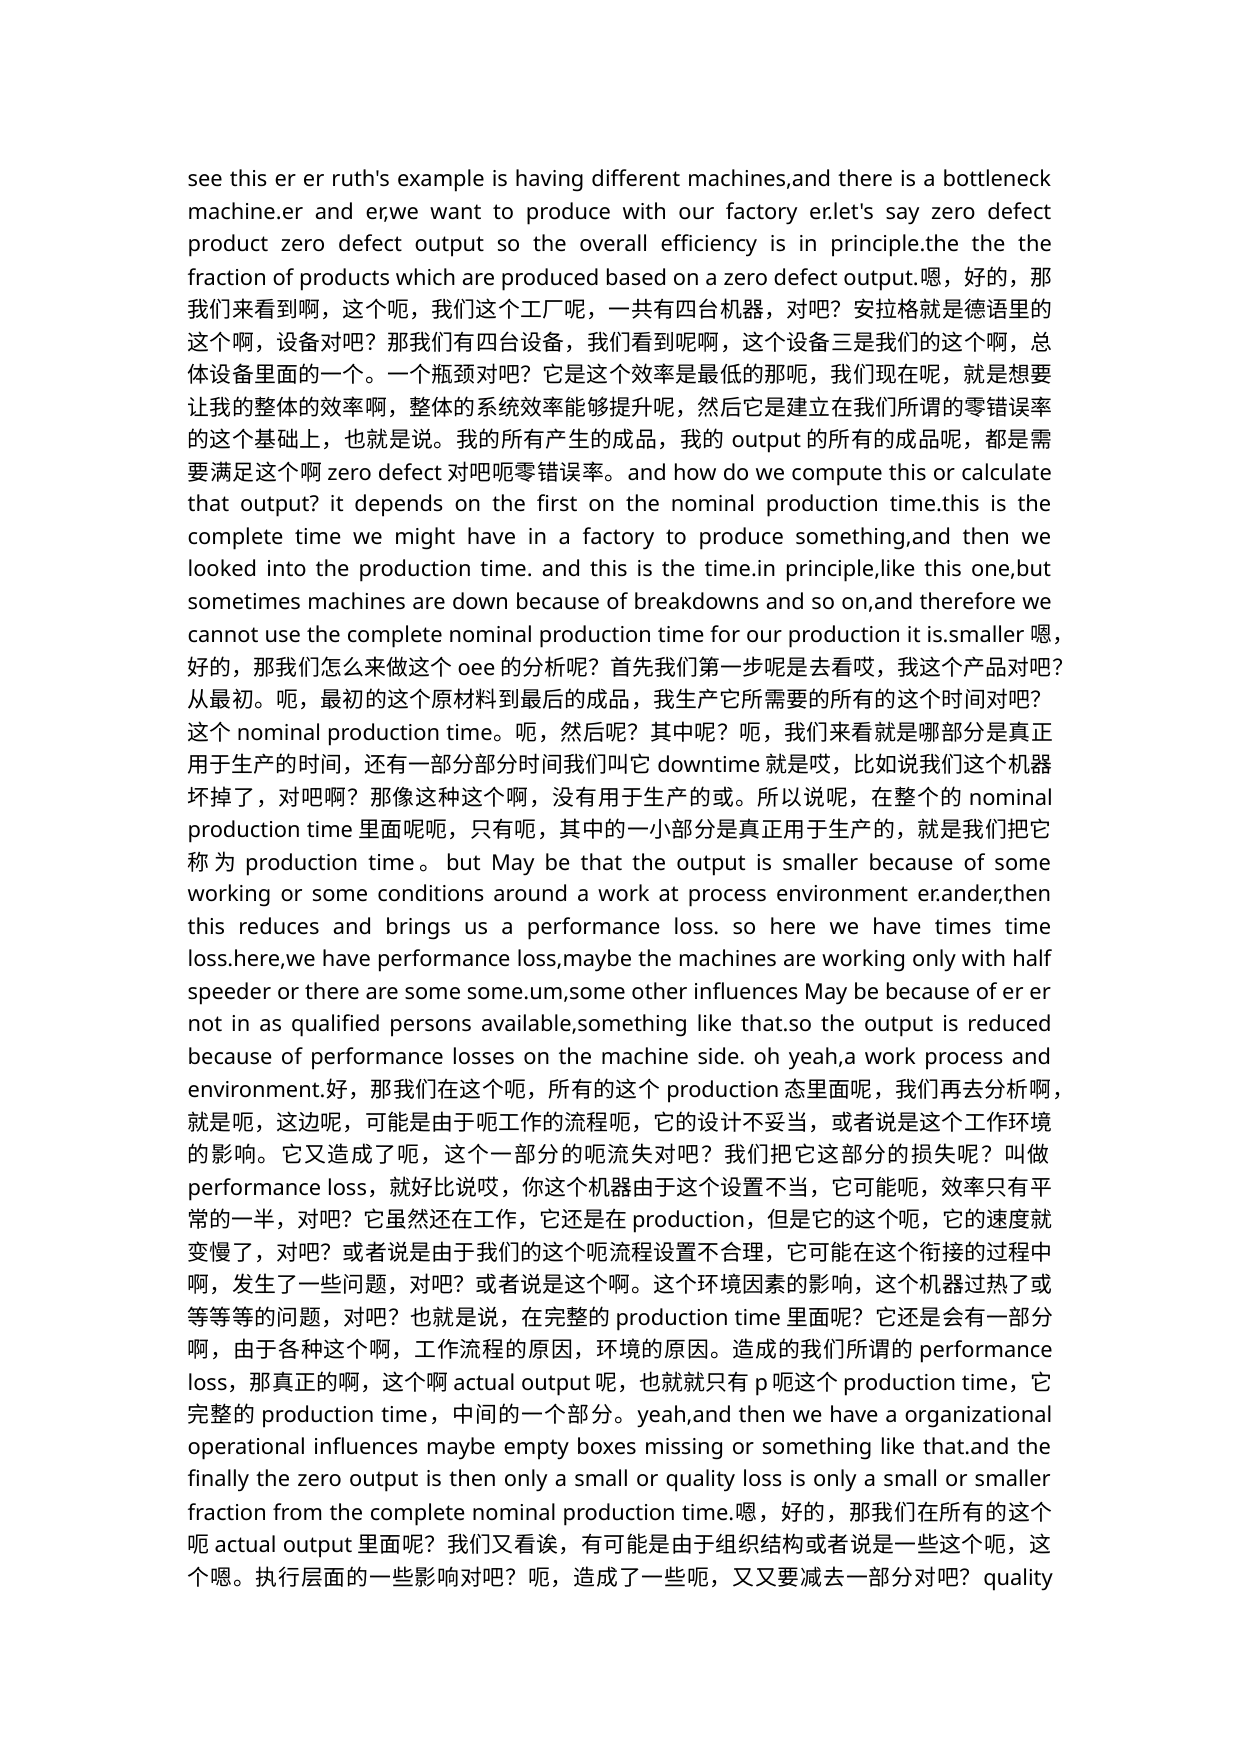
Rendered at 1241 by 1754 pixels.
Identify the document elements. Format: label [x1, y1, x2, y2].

text [187, 162, 1053, 1592]
